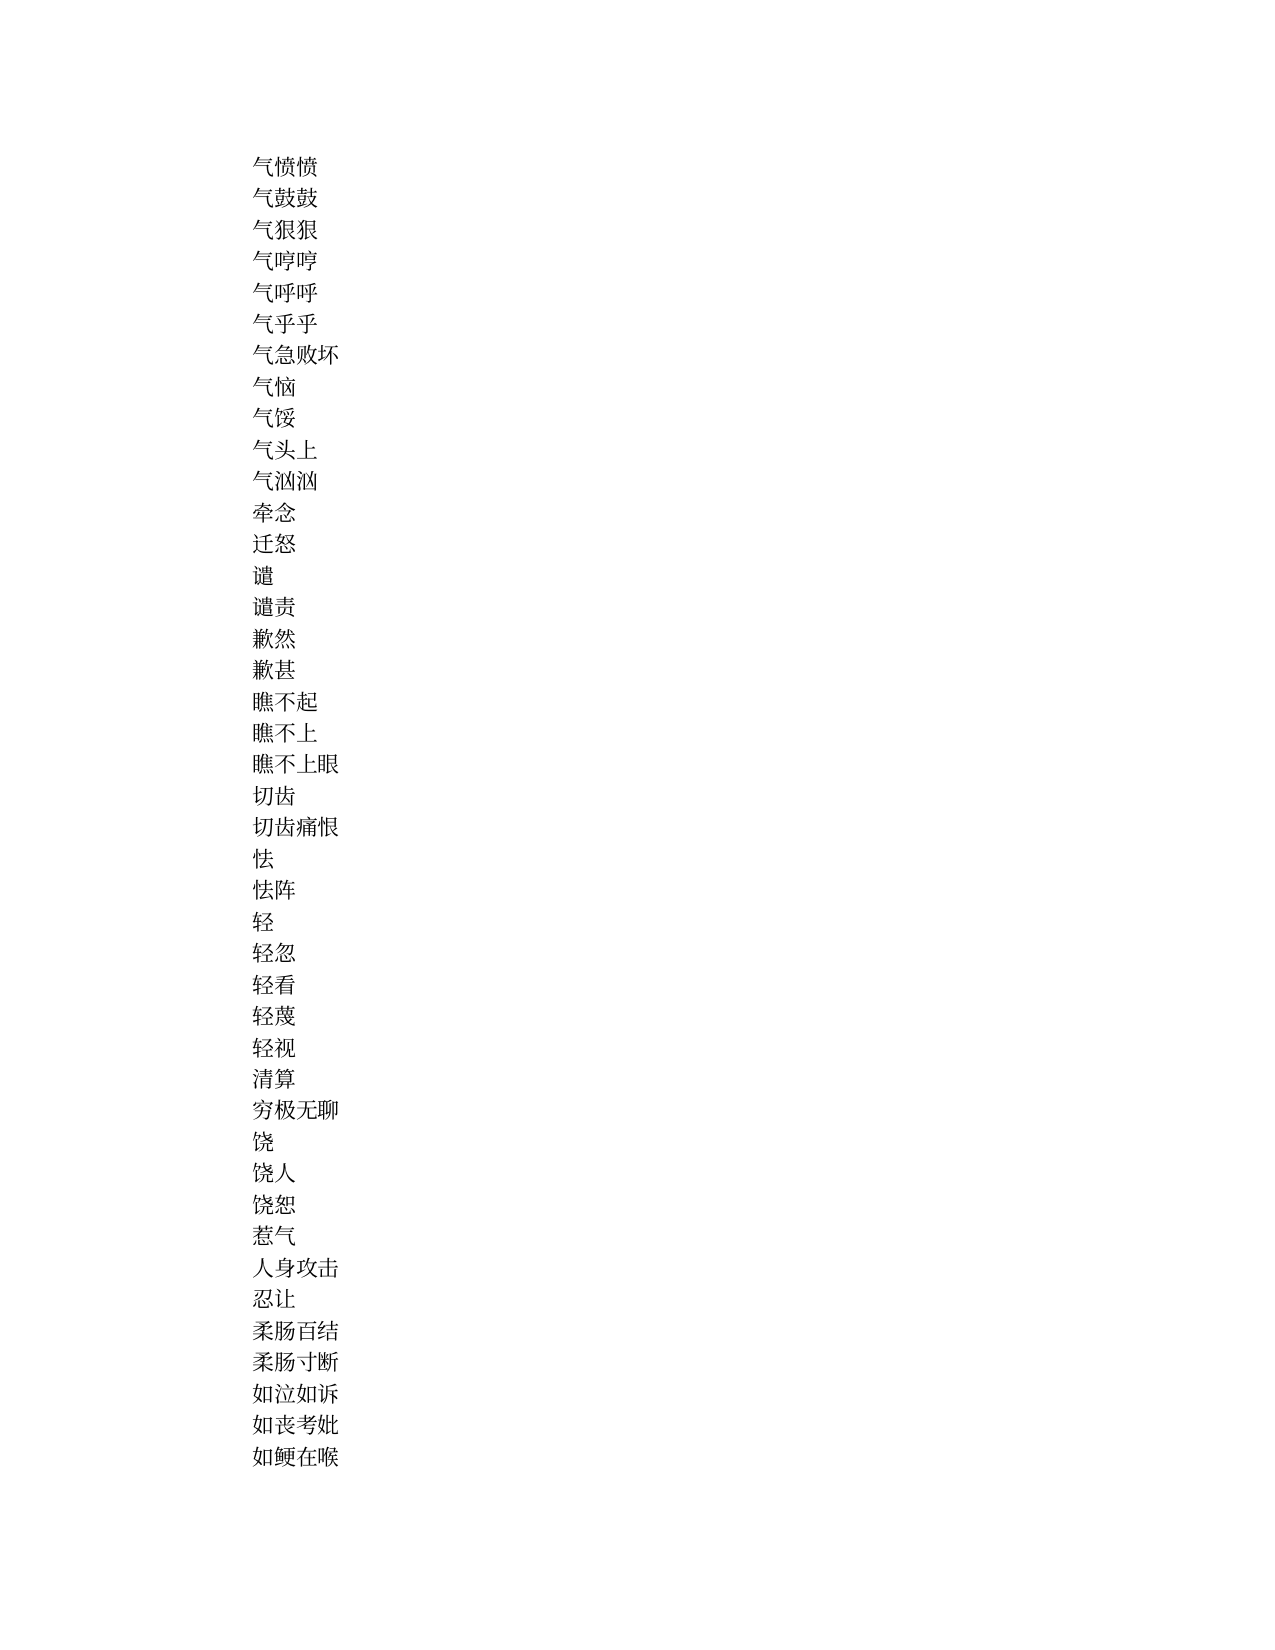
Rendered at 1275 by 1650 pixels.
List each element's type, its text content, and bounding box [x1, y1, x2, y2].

text 忍让 [252, 1282, 1023, 1314]
text 气鼓鼓 [252, 181, 1023, 213]
text 饶人 [252, 1157, 1023, 1188]
text 切齿痛恨 [252, 811, 1023, 842]
text 瞧不起 [252, 685, 1023, 716]
text 气头上 [252, 433, 1023, 464]
text 怯阵 [252, 873, 1023, 905]
text 迁怒 [252, 527, 1023, 559]
text 饶 [252, 1125, 1023, 1157]
text 惹气 [252, 1219, 1023, 1251]
text 穷极无聊 [252, 1094, 1023, 1125]
text 如丧考妣 [252, 1408, 1023, 1440]
text 切齿 [252, 779, 1023, 811]
text 饶恕 [252, 1188, 1023, 1219]
text 轻 [252, 905, 1023, 936]
text 轻视 [252, 1031, 1023, 1062]
text 瞧不上 [252, 716, 1023, 748]
text 气急败坏 [252, 339, 1023, 370]
text 气馁 [252, 402, 1023, 433]
text 气恼 [252, 370, 1023, 402]
text 怯 [252, 842, 1023, 873]
text 清算 [252, 1062, 1023, 1094]
text 气汹汹 [252, 464, 1023, 496]
text 气狠狠 [252, 213, 1023, 244]
text 歉然 [252, 622, 1023, 653]
text 气哼哼 [252, 244, 1023, 276]
text 瞧不上眼 [252, 748, 1023, 779]
text 牵念 [252, 496, 1023, 527]
text 轻忽 [252, 936, 1023, 968]
text 如泣如诉 [252, 1377, 1023, 1408]
text 谴 [252, 559, 1023, 590]
text 如鲠在喉 [252, 1440, 1023, 1471]
text 歉甚 [252, 653, 1023, 685]
text 轻看 [252, 968, 1023, 999]
text 气呼呼 [252, 276, 1023, 307]
text 气愤愤 [252, 150, 1023, 181]
text 谴责 [252, 590, 1023, 622]
text 柔肠寸断 [252, 1345, 1023, 1377]
text 柔肠百结 [252, 1314, 1023, 1345]
text 气乎乎 [252, 307, 1023, 339]
text 轻蔑 [252, 999, 1023, 1031]
text 人身攻击 [252, 1251, 1023, 1282]
